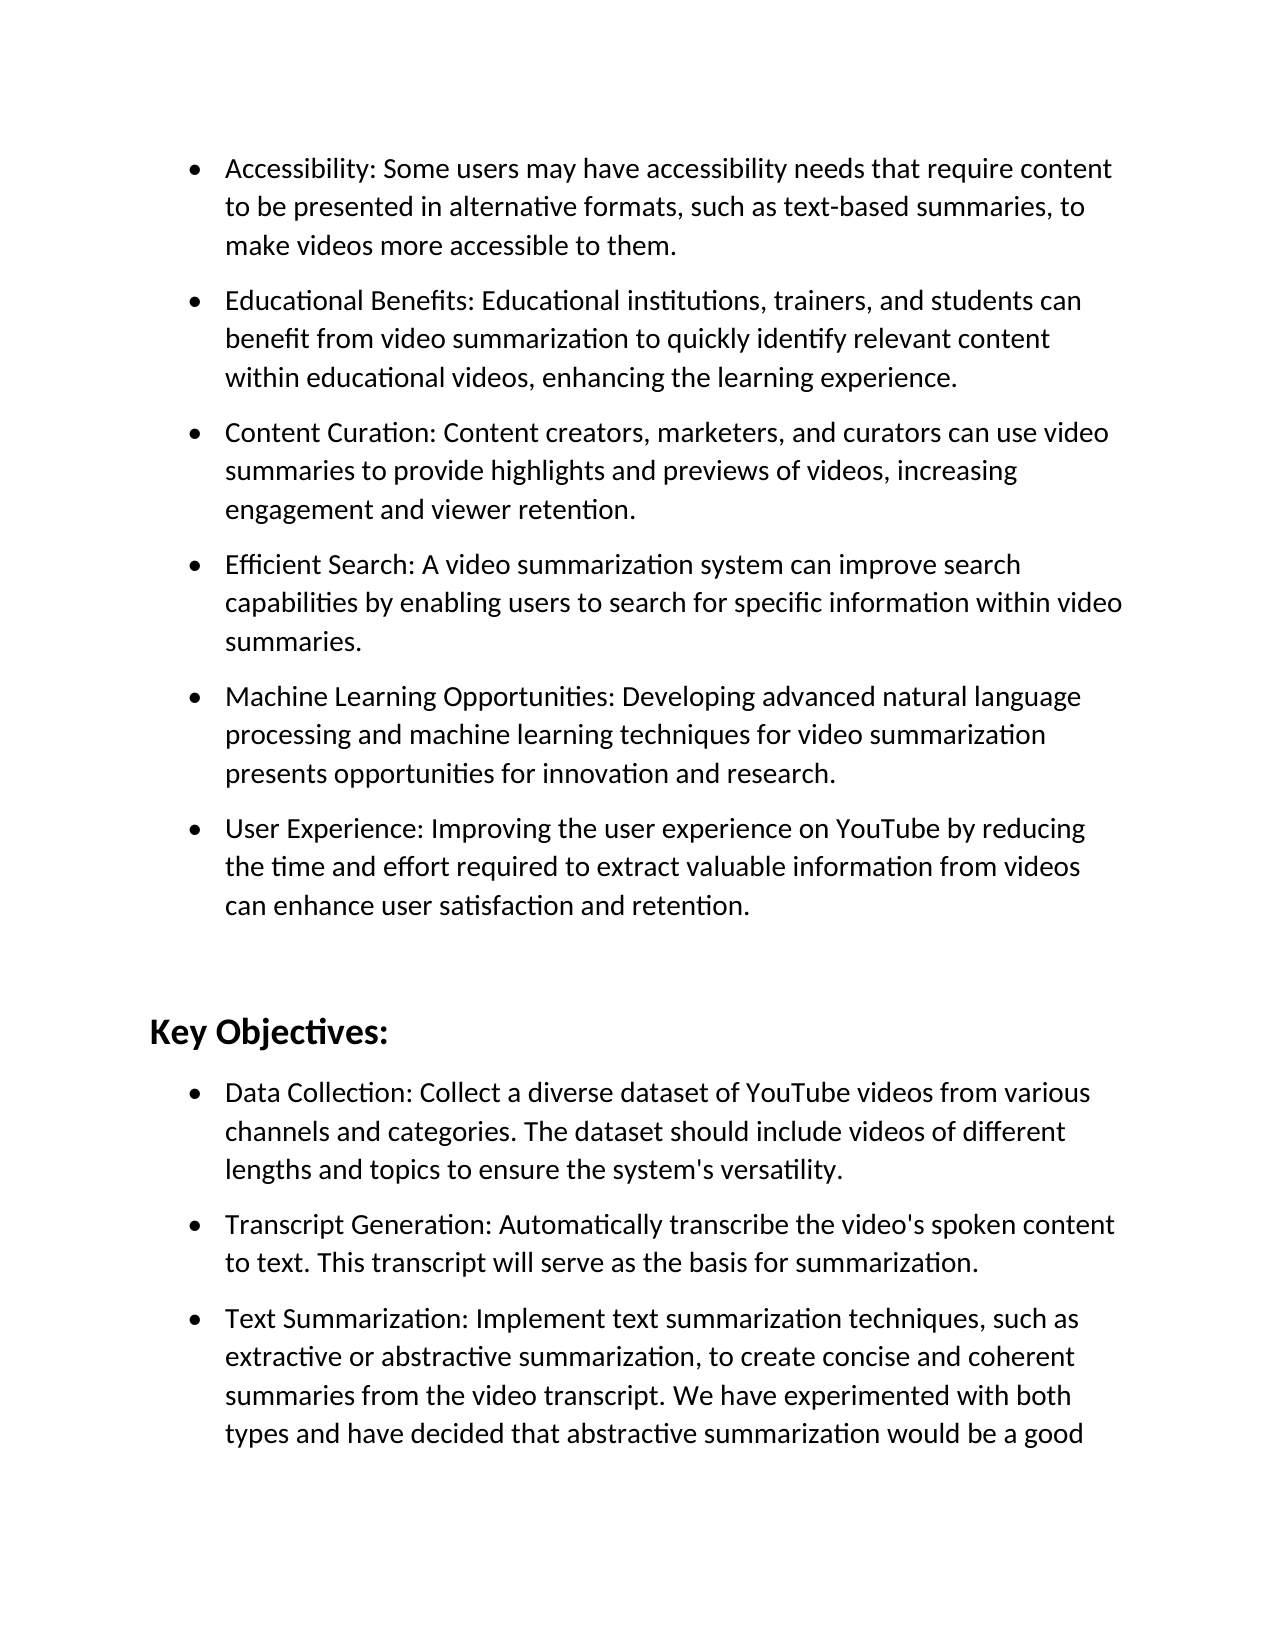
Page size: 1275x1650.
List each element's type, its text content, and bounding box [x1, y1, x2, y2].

list Efficient Search: A video summarization system can improve search capabilities by enabling users to search for specific information within video summaries. [187, 546, 1125, 658]
list Data Collection: Collect a diverse dataset of YouTube videos from various channels and categories. The dataset should include videos of different lengths and topics to ensure the system's versatility. [187, 1074, 1125, 1187]
list User Experience: Improving the user experience on YouTube by reducing the time and effort required to extract valuable information from videos can enhance user satisfaction and retention. [187, 810, 1125, 922]
list Accessibility: Some users may have accessibility needs that require content to be presented in alternative formats, such as text-based summaries, to make videos more accessible to them. [187, 150, 1125, 262]
list Transcript Generation: Automatically transcribe the video's spoken content to text. This transcript will serve as the basis for summarization. [187, 1206, 1125, 1280]
list Machine Learning Opportunities: Developing advanced natural language processing and machine learning techniques for video summarization presents opportunities for innovation and research. [187, 678, 1125, 790]
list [187, 1300, 1125, 1451]
list Content Curation: Content creators, marketers, and curators can use video summaries to provide highlights and previews of videos, increasing engagement and viewer retention. [187, 414, 1125, 526]
list Educational Benefits: Educational institutions, trainers, and students can benefit from video summarization to quickly identify relevant content within educational videos, enhancing the learning experience. [187, 282, 1125, 394]
text Key Objectives: [150, 1008, 1125, 1054]
